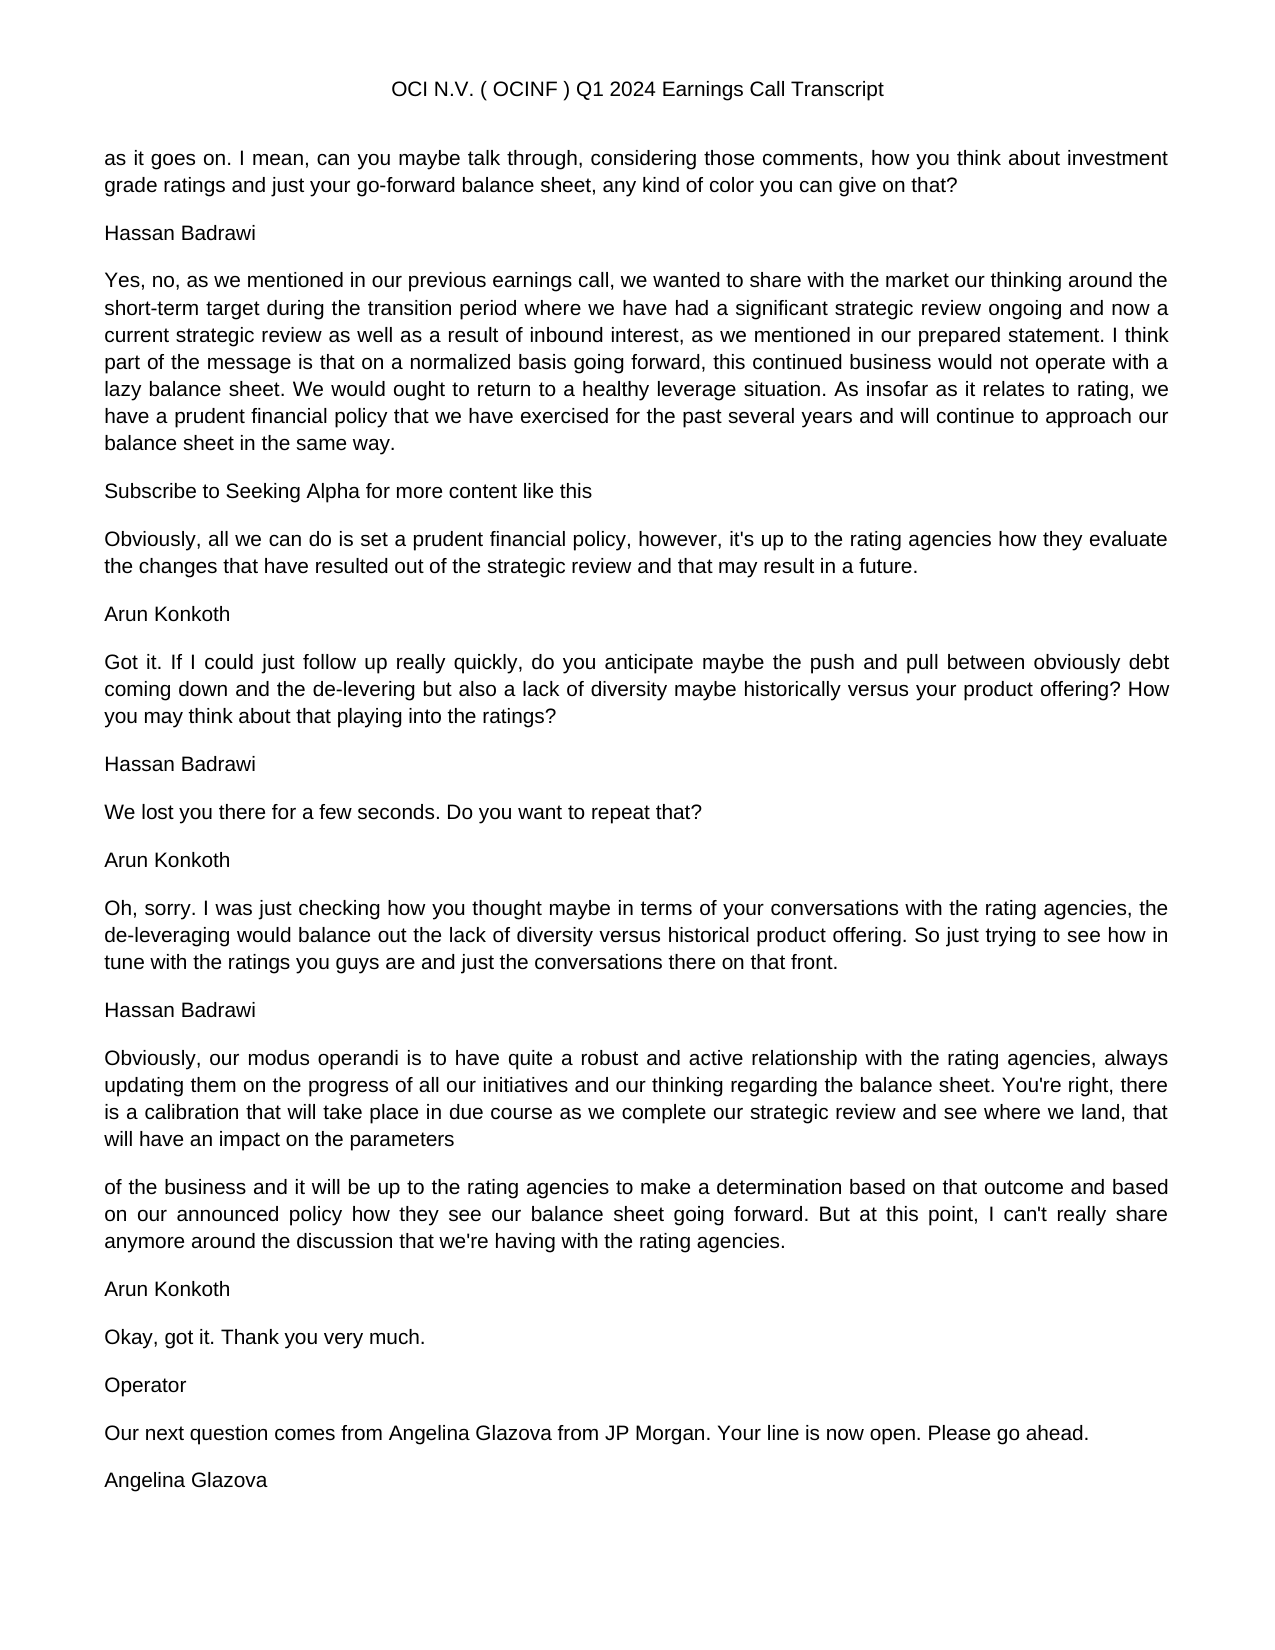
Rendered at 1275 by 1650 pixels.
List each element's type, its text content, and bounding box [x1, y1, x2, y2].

text Operator [104, 1369, 1171, 1396]
text Our next question comes from Angelina Glazova from JP Morgan. Your line is now open. Please go ahead. [104, 1417, 1171, 1444]
text Got it. If I could just follow up really quickly, do you anticipate maybe the push and pull between obviously debt coming down and the de-levering but also a lack of diversity maybe historically versus your product offering? How you may think about that playing into the ratings? [104, 646, 1171, 728]
text of the business and it will be up to the rating agencies to make a determination based on that outcome and based on our announced policy how they see our balance sheet going forward. But at this point, I can't really share anymore around the discussion that we're having with the rating agencies. [104, 1171, 1171, 1253]
text Subscribe to Seeking Alpha for more content like this [104, 476, 1171, 503]
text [104, 142, 1171, 196]
text Obviously, all we can do is set a prudent financial policy, however, it's up to the rating agencies how they evaluate the changes that have resulted out of the strategic review and that may result in a future. [104, 523, 1171, 578]
text Hassan Badrawi [104, 748, 1171, 776]
text Okay, got it. Thank you very much. [104, 1321, 1171, 1348]
text Oh, sorry. I was just checking how you thought maybe in terms of your conversations with the rating agencies, the de-leveraging would balance out the lack of diversity versus historical product offering. So just trying to see how in tune with the ratings you guys are and just the conversations there on that front. [104, 892, 1171, 973]
text Arun Konkoth [104, 1273, 1171, 1301]
text Hassan Badrawi [104, 994, 1171, 1021]
text Hassan Badrawi [104, 217, 1171, 244]
text Obviously, our modus operandi is to have quite a robust and active relationship with the rating agencies, always updating them on the progress of all our initiatives and our thinking regarding the balance sheet. You're right, there is a calibration that will take place in due course as we complete our strategic review and see where we land, that will have an impact on the parameters [104, 1042, 1171, 1151]
text We lost you there for a few seconds. Do you want to repeat that? [104, 796, 1171, 823]
text Yes, no, as we mentioned in our previous earnings call, we wanted to share with the market our thinking around the short-term target during the transition period where we have had a significant strategic review ongoing and now a current strategic review as well as a result of inbound interest, as we mentioned in our prepared statement. I think part of the message is that on a normalized basis going forward, this continued business would not operate with a lazy balance sheet. We would ought to return to a healthy leverage situation. As insofar as it relates to rating, we have a prudent financial policy that we have exercised for the past several years and will continue to approach our balance sheet in the same way. [104, 265, 1171, 455]
text Arun Konkoth [104, 844, 1171, 871]
text Angelina Glazova [104, 1465, 1171, 1492]
text Arun Konkoth [104, 598, 1171, 626]
